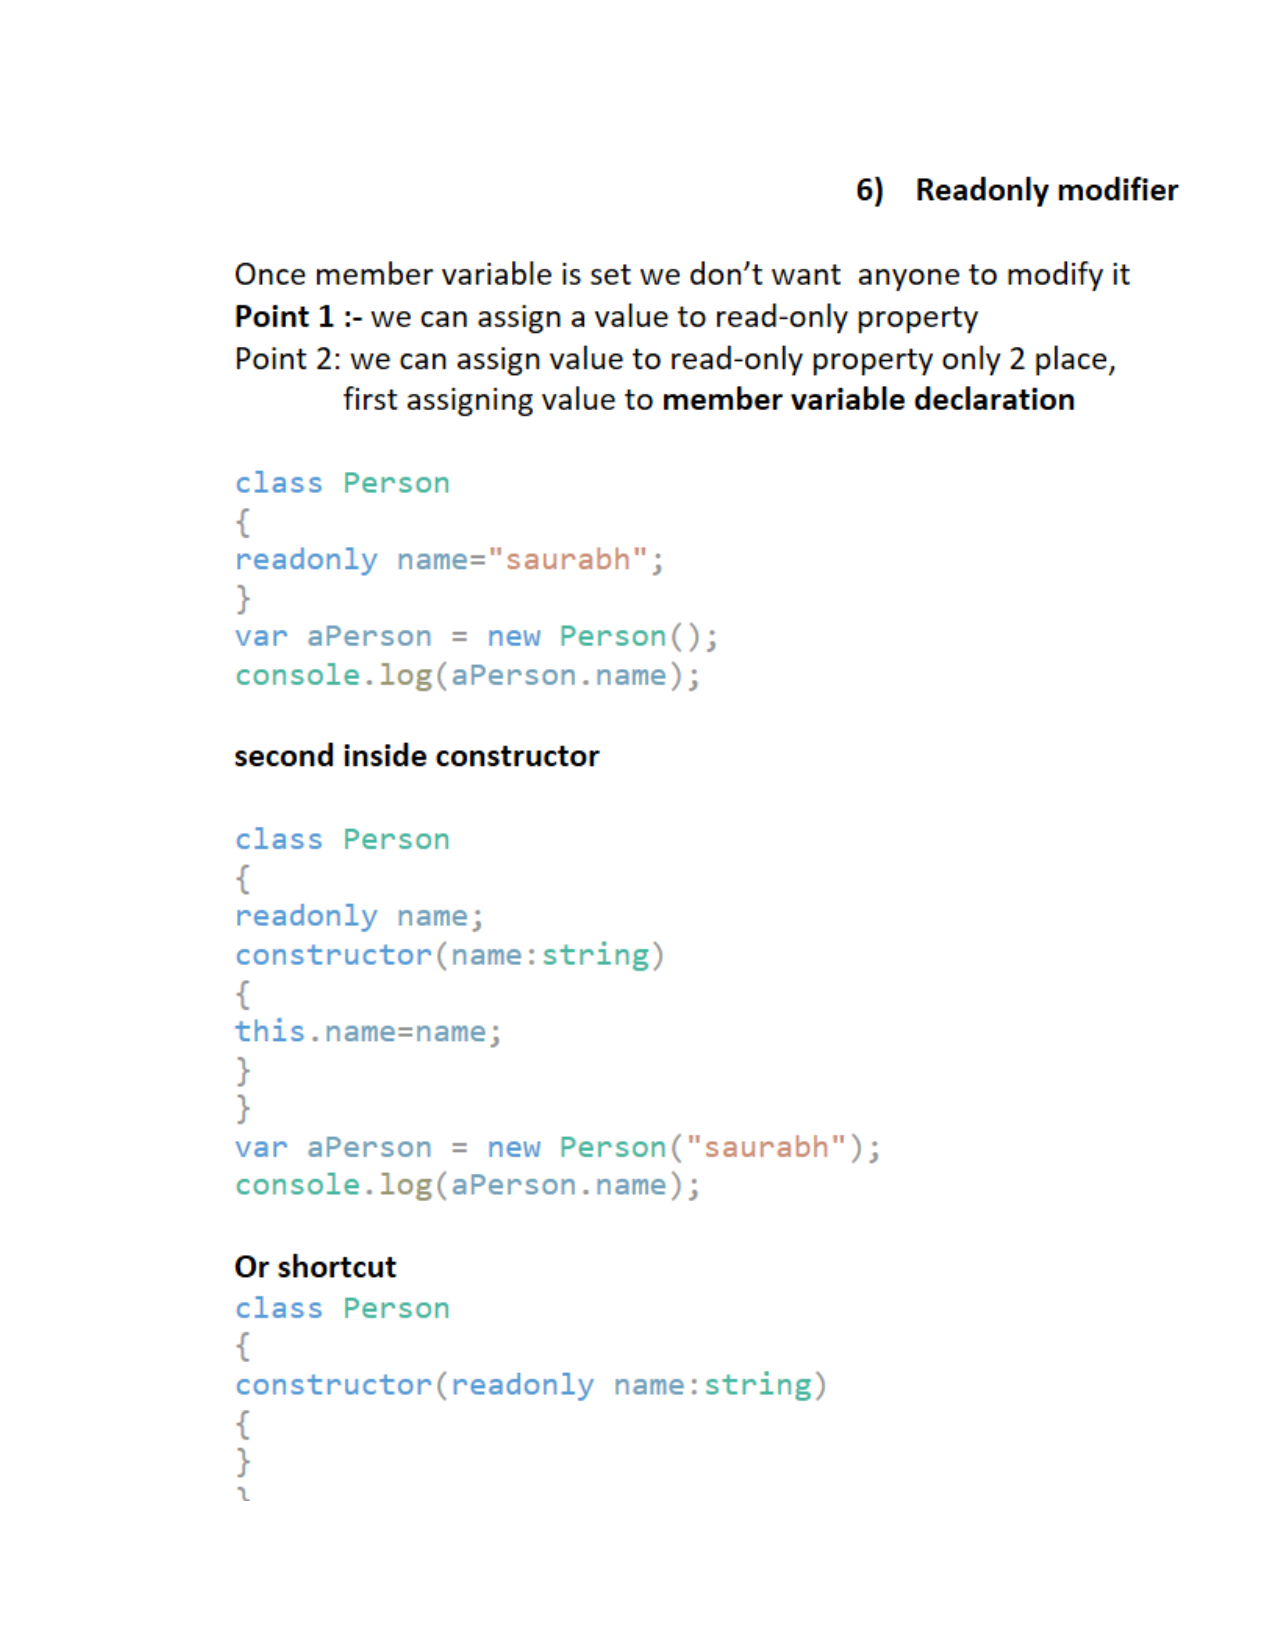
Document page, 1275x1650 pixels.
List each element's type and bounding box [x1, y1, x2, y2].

picture [150, 150, 1275, 1501]
